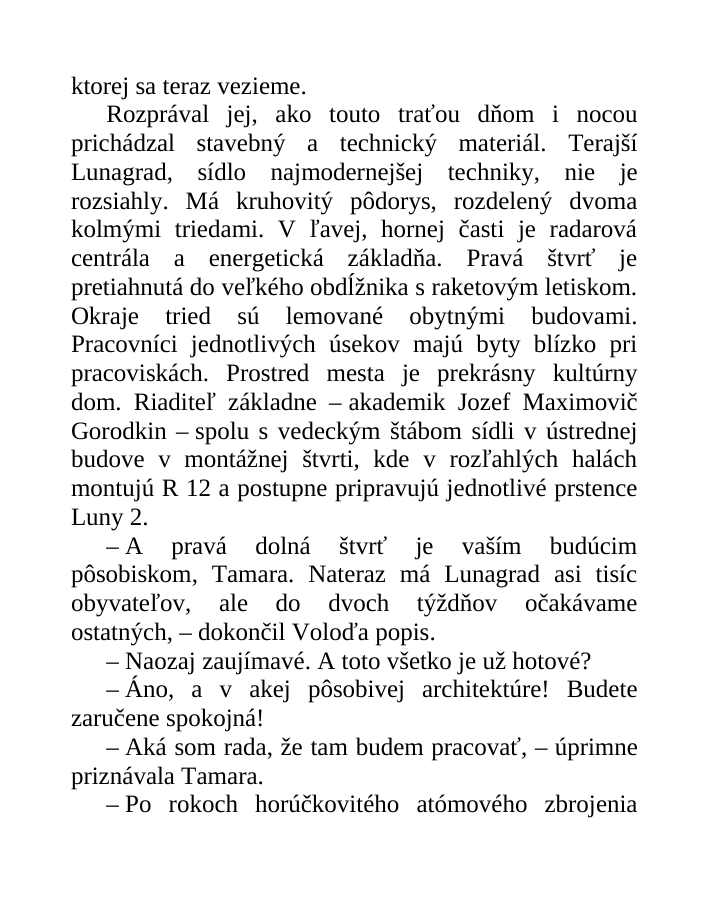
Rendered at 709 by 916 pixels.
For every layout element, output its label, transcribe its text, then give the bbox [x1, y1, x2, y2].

text – Áno, a v akej pôsobivej architektúre! Budete zaručene spokojná! [71, 674, 638, 732]
text Rozprával jej, ako touto traťou dňom i nocou prichádzal stavebný a technický materiál. Terajší Lunagrad, sídlo najmodernejšej techniky, nie je rozsiahly. Má kruhovitý pôdorys, rozdelený dvoma kolmými triedami. V ľavej, hornej časti je radarová centrála a energetická základňa. Pravá štvrť je pretiahnutá do veľkého obdĺžnika s raketovým letiskom. Okraje tried sú lemované obytnými budovami. Pracovníci jednotlivých úsekov majú byty blízko pri pracoviskách. Prostred mesta je prekrásny kultúrny dom. Riaditeľ základne – akademik Jozef Maximovič Gorodkin – spolu s vedeckým štábom sídli v ústrednej budove v montážnej štvrti, kde v rozľahlých halách montujú R 12 a postupne pripravujú jednotlivé prstence Luny 2. [71, 99, 638, 531]
text – Aká som rada, že tam budem pracovať, – úprimne priznávala Tamara. [71, 732, 638, 789]
text – Naozaj zaujímavé. A toto všetko je už hotové? [71, 646, 638, 674]
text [71, 789, 638, 818]
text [71, 71, 638, 99]
text – A pravá dolná štvrť je vaším budúcim pôsobiskom, Tamara. Nateraz má Lunagrad asi tisíc obyvateľov, ale do dvoch týždňov očakávame ostatných, – dokončil Voloďa popis. [71, 531, 638, 646]
